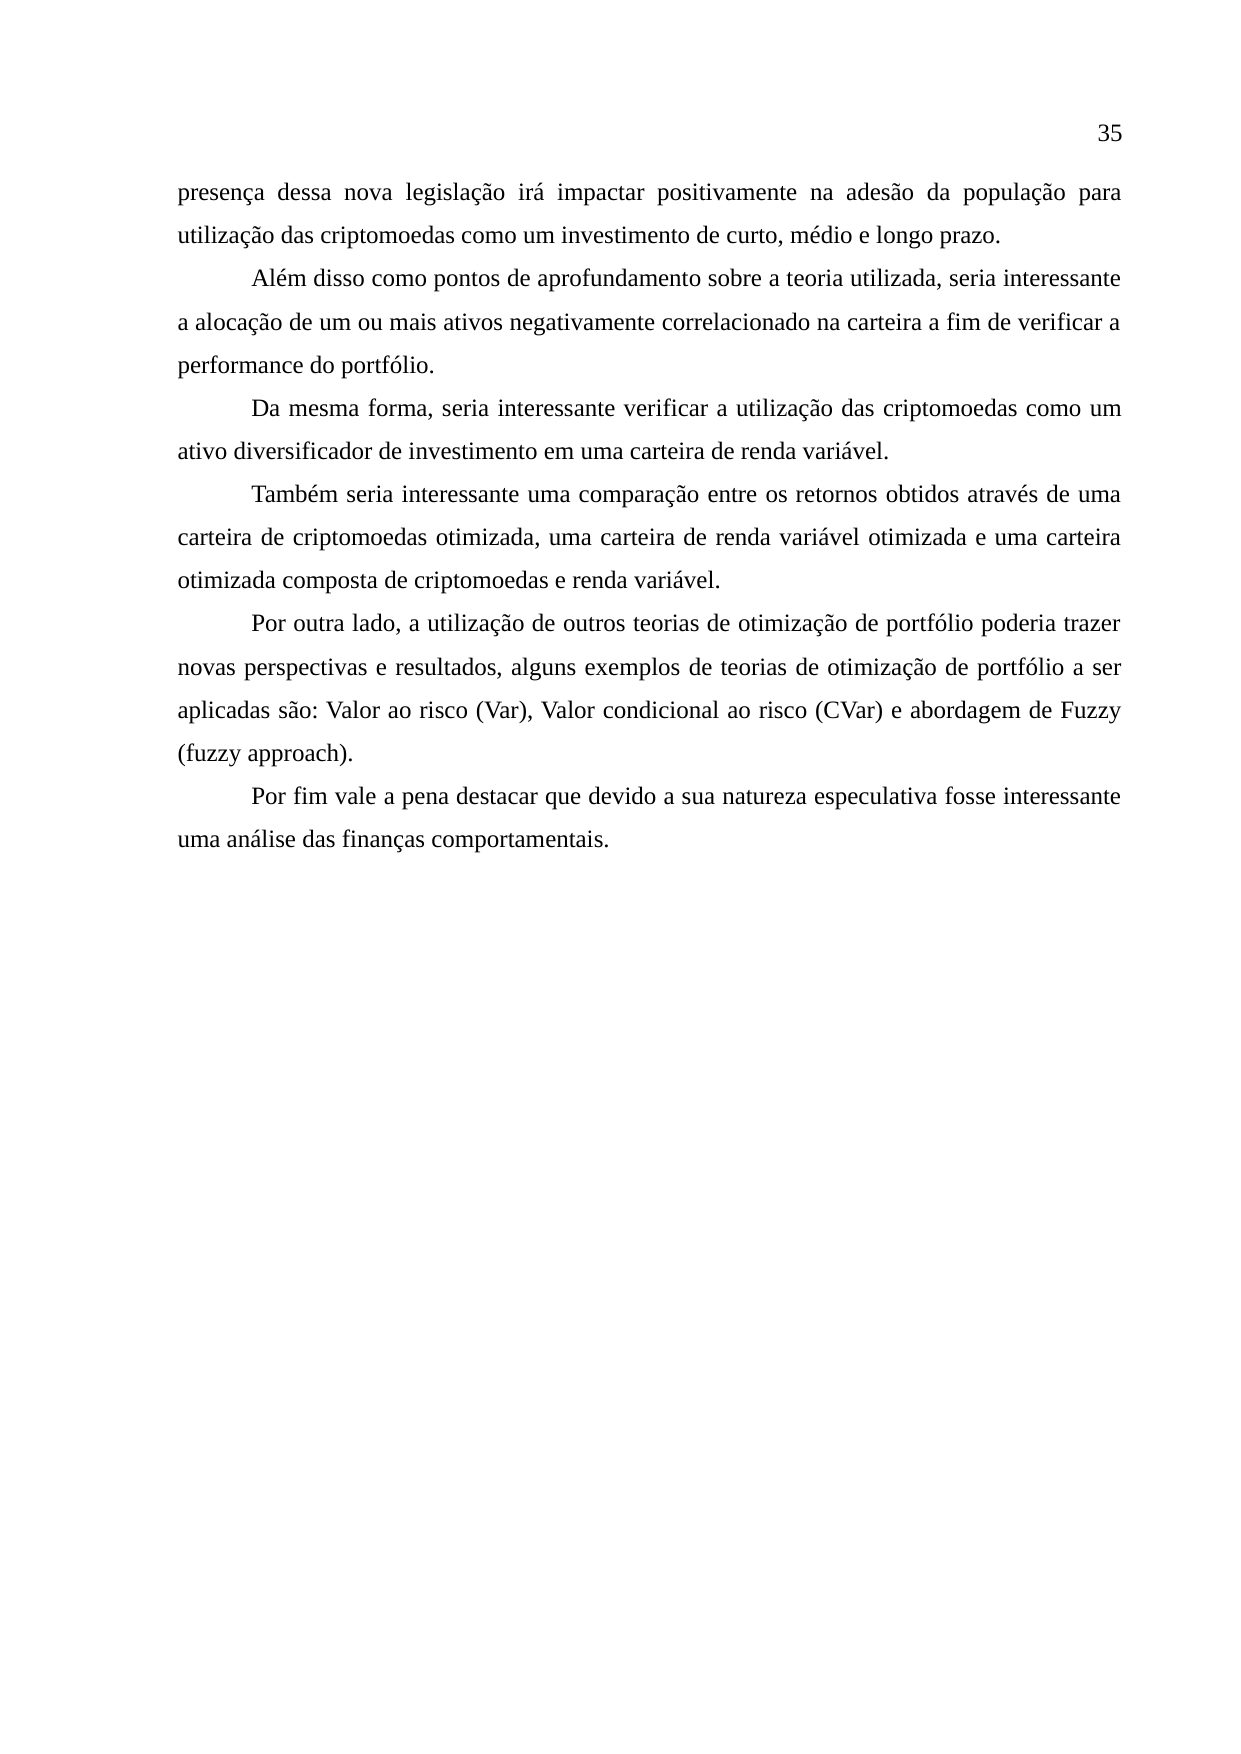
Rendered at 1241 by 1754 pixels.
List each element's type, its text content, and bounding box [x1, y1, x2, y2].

text Também seria interessante uma comparação entre os retornos obtidos através de uma carteira de criptomoedas otimizada, uma carteira de renda variável otimizada e uma carteira otimizada composta de criptomoedas e renda variável. [177, 479, 1122, 594]
text Por fim vale a pena destacar que devido a sua natureza especulativa fosse interessante uma análise das finanças comportamentais. [177, 781, 1122, 853]
text Por outra lado, a utilização de outros teorias de otimização de portfólio poderia trazer novas perspectivas e resultados, alguns exemplos de teorias de otimização de portfólio a ser aplicadas são: Valor ao risco (Var), Valor condicional ao risco (CVar) e abordagem de Fuzzy (fuzzy approach). [177, 608, 1122, 767]
